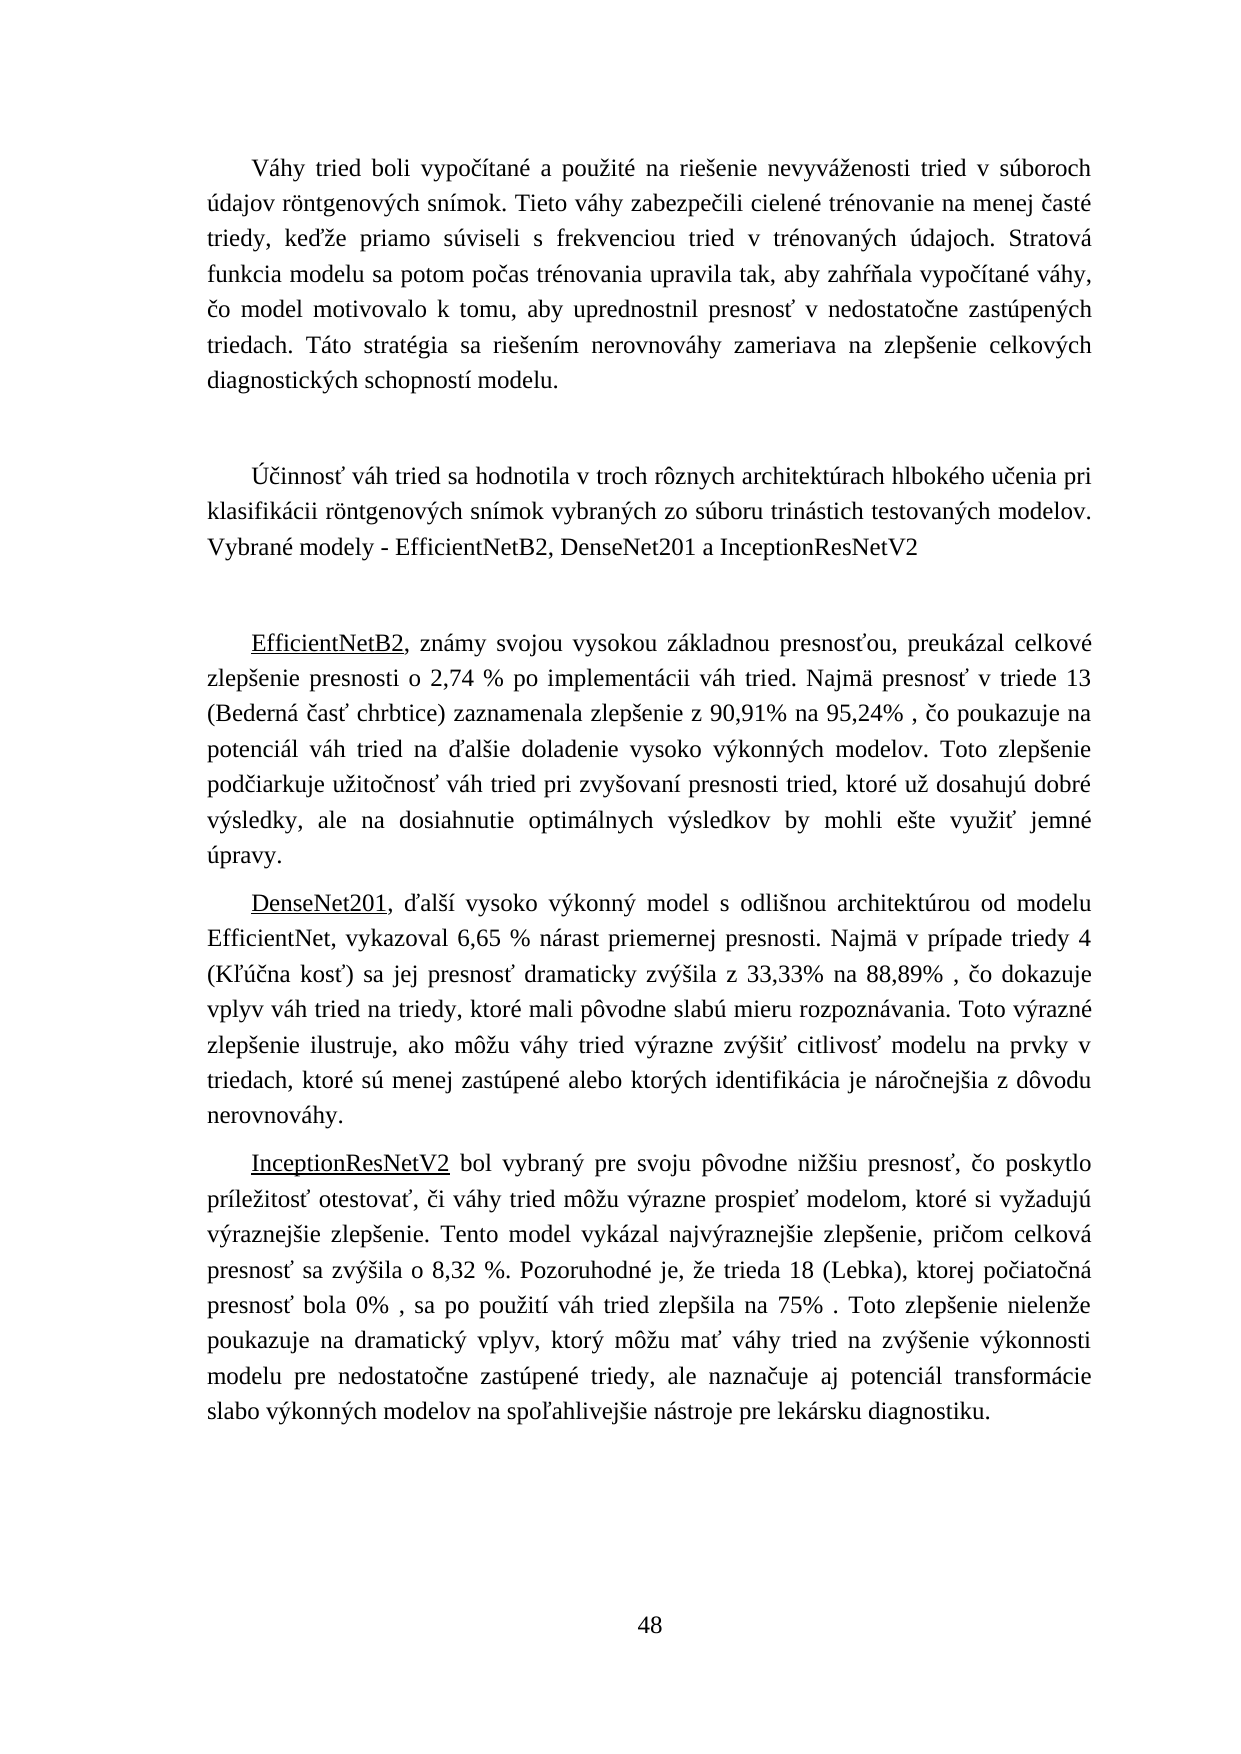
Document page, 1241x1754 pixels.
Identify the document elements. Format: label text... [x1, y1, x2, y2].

text Účinnosť váh tried sa hodnotila v troch rôznych architektúrach hlbokého učenia pri klasifikácii röntgenových snímok vybraných zo súboru trinástich testovaných modelov. Vybrané modely - EfficientNetB2, DenseNet201 a InceptionResNetV2 [207, 456, 1092, 562]
text DenseNet201, ďalší vysoko výkonný model s odlišnou architektúrou od modelu EfficientNet, vykazoval 6,65 % nárast priemernej presnosti. Najmä v prípade triedy 4 (Kľúčna kosť) sa jej presnosť dramaticky zvýšila z 33,33% na 88,89% , čo dokazuje vplyv váh tried na triedy, ktoré mali pôvodne slabú mieru rozpoznávania. Toto výrazné zlepšenie ilustruje, ako môžu váhy tried výrazne zvýšiť citlivosť modelu na prvky v triedach, ktoré sú menej zastúpené alebo ktorých identifikácia je náročnejšia z dôvodu nerovnováhy. [207, 883, 1092, 1131]
text InceptionResNetV2 bol vybraný pre svoju pôvodne nižšiu presnosť, čo poskytlo príležitosť otestovať, či váhy tried môžu výrazne prospieť modelom, ktoré si vyžadujú výraznejšie zlepšenie. Tento model vykázal najvýraznejšie zlepšenie, pričom celková presnosť sa zvýšila o 8,32 %. Pozoruhodné je, že trieda 18 (Lebka), ktorej počiatočná presnosť bola 0% , sa po použití váh tried zlepšila na 75% . Toto zlepšenie nielenže poukazuje na dramatický vplyv, ktorý môžu mať váhy tried na zvýšenie výkonnosti modelu pre nedostatočne zastúpené triedy, ale naznačuje aj potenciál transformácie slabo výkonných modelov na spoľahlivejšie nástroje pre lekársku diagnostiku. [207, 1143, 1092, 1427]
text EfficientNetB2, známy svojou vysokou základnou presnosťou, preukázal celkové zlepšenie presnosti o 2,74 % po implementácii váh tried. Najmä presnosť v triede 13 (Bederná časť chrbtice) zaznamenala zlepšenie z 90,91% na 95,24% , čo poukazuje na potenciál váh tried na ďalšie doladenie vysoko výkonných modelov. Toto zlepšenie podčiarkuje užitočnosť váh tried pri zvyšovaní presnosti tried, ktoré už dosahujú dobré výsledky, ale na dosiahnutie optimálnych výsledkov by mohli ešte využiť jemné úpravy. [207, 623, 1092, 871]
text Váhy tried boli vypočítané a použité na riešenie nevyváženosti tried v súboroch údajov röntgenových snímok. Tieto váhy zabezpečili cielené trénovanie na menej časté triedy, keďže priamo súviseli s frekvenciou tried v trénovaných údajoch. Stratová funkcia modelu sa potom počas trénovania upravila tak, aby zahŕňala vypočítané váhy, čo model motivovalo k tomu, aby uprednostnil presnosť v nedostatočne zastúpených triedach. Táto stratégia sa riešením nerovnováhy zameriava na zlepšenie celkových diagnostických schopností modelu. [207, 148, 1092, 396]
